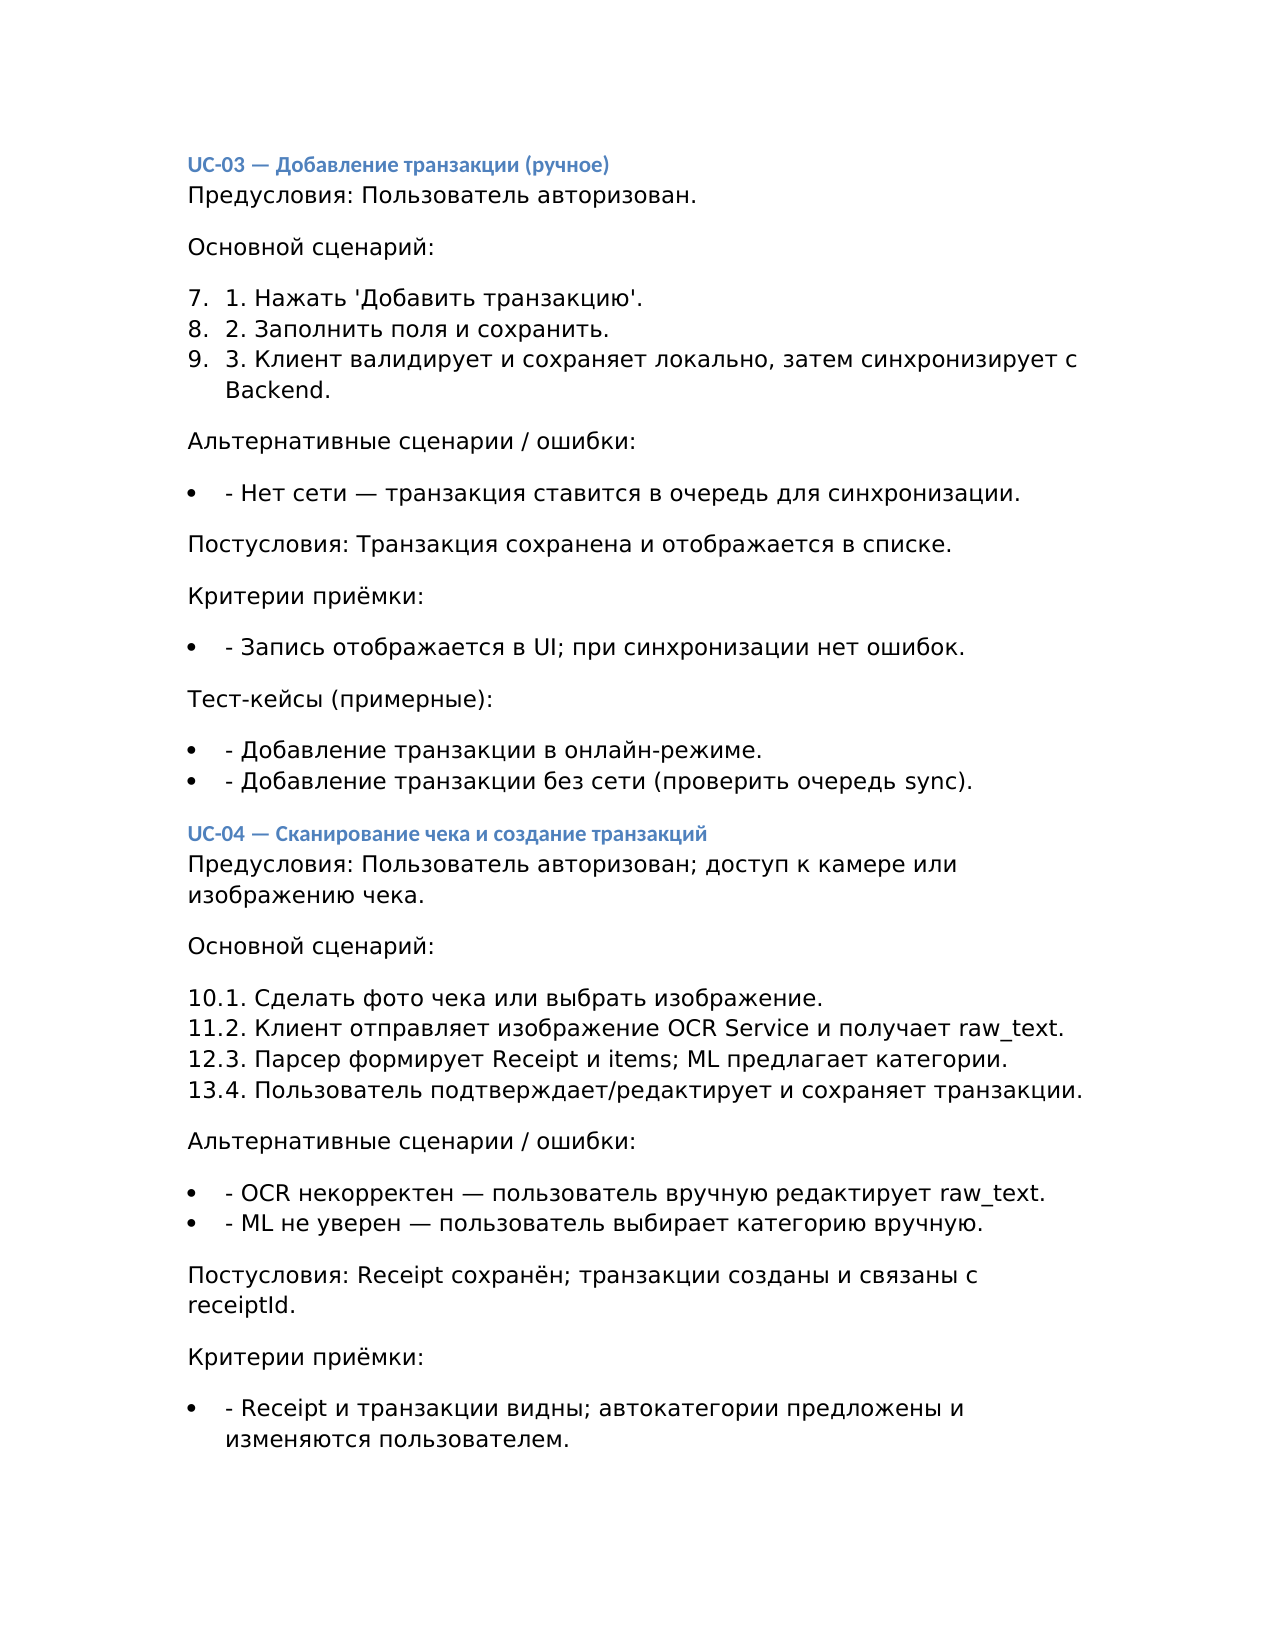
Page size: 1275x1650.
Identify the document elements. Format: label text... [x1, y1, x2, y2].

list - Receipt и транзакции видны; автокатегории предложены и изменяются пользователем. [187, 1395, 1087, 1453]
text Тест-кейсы (примерные): [187, 686, 1087, 712]
list - Добавление транзакции в онлайн-режиме. [187, 737, 1087, 764]
list 4. Пользователь подтверждает/редактирует и сохраняет транзакции. [187, 1077, 1087, 1103]
text Основной сценарий: [187, 933, 1087, 960]
text Критерии приёмки: [187, 583, 1087, 609]
text Постусловия: Транзакция сохранена и отображается в списке. [187, 531, 1087, 558]
text Альтернативные сценарии / ошибки: [187, 428, 1087, 455]
list 3. Парсер формирует Receipt и items; ML предлагает категории. [187, 1046, 1087, 1073]
subtitle UC-03 — Добавление транзакции (ручное) [187, 150, 1087, 178]
list 2. Клиент отправляет изображение OCR Service и получает raw_text. [187, 1016, 1087, 1042]
text Предусловия: Пользователь авторизован. [187, 182, 1087, 209]
text Альтернативные сценарии / ошибки: [187, 1128, 1087, 1155]
list - Добавление транзакции без сети (проверить очередь sync). [187, 768, 1087, 794]
list 1. Нажать 'Добавить транзакцию'. [187, 285, 1087, 312]
text Критерии приёмки: [187, 1344, 1087, 1371]
list - Нет сети — транзакция ставится в очередь для синхронизации. [187, 480, 1087, 507]
text Основной сценарий: [187, 234, 1087, 260]
list 3. Клиент валидирует и сохраняет локально, затем синхронизирует с Backend. [187, 346, 1087, 404]
list 1. Сделать фото чека или выбрать изображение. [187, 985, 1087, 1012]
list 2. Заполнить поля и сохранить. [187, 316, 1087, 342]
text Предусловия: Пользователь авторизован; доступ к камере или изображению чека. [187, 851, 1087, 909]
list - OCR некорректен — пользователь вручную редактирует raw_text. [187, 1180, 1087, 1206]
list - ML не уверен — пользователь выбирает категорию вручную. [187, 1210, 1087, 1237]
list - Запись отображается в UI; при синхронизации нет ошибок. [187, 634, 1087, 661]
text Постусловия: Receipt сохранён; транзакции созданы и связаны с receiptId. [187, 1262, 1087, 1319]
subtitle UC-04 — Сканирование чека и создание транзакций [187, 819, 1087, 847]
